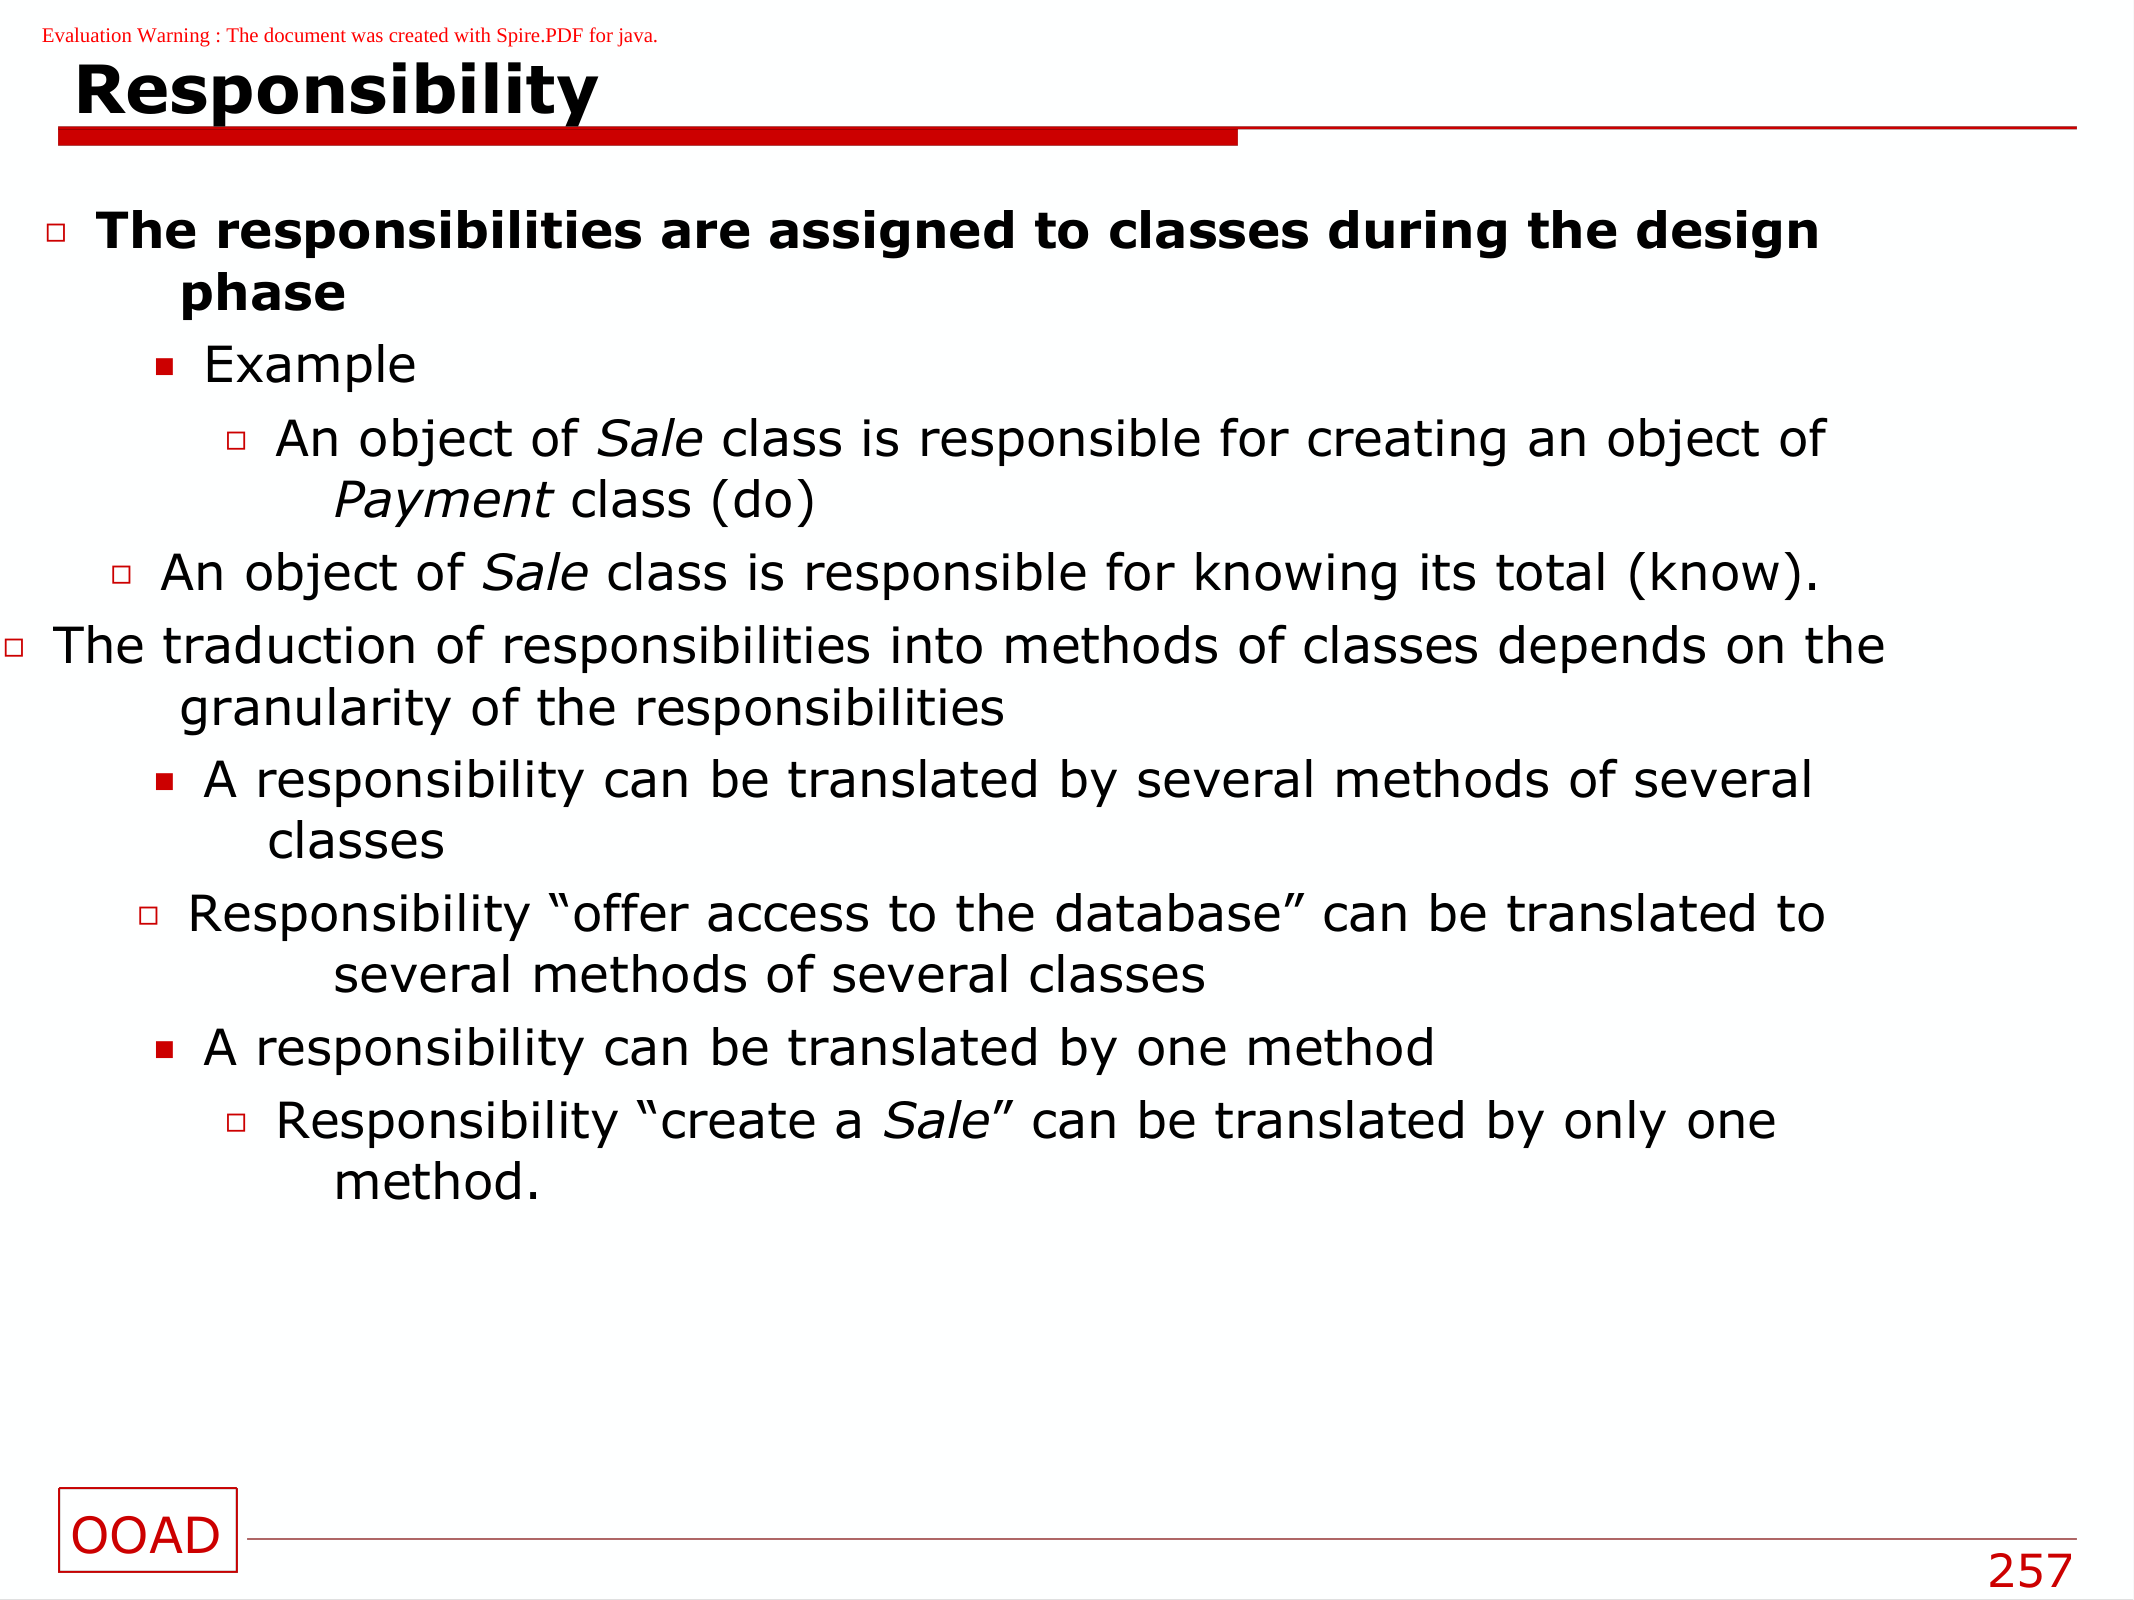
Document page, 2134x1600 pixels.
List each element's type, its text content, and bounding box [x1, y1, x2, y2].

list □ The responsibilities are assigned to classes during the design [42, 204, 2133, 260]
list Evaluation Warning : The document was created with Spire.PDF for java. [42, 23, 807, 48]
list granularity of the responsibilities [179, 680, 1164, 736]
list ■ Example [150, 338, 589, 394]
list Payment class (do) [333, 473, 939, 529]
list classes [267, 814, 537, 870]
list □ An object of Sale class is responsible for knowing its total (know). [107, 545, 2133, 601]
list OOAD [70, 1509, 292, 1564]
list □ Responsibility “create a Sale” can be translated by only one [222, 1094, 2069, 1149]
list Responsibility [73, 54, 726, 128]
list 257 [1987, 1547, 2133, 1598]
list method. [333, 1155, 619, 1211]
list ■ A responsibility can be translated by one method [150, 1020, 1710, 1076]
list ■ A responsibility can be translated by several methods of several [150, 753, 2123, 808]
list phase [179, 266, 437, 321]
picture [0, 0, 2134, 1600]
list □ Responsibility “offer access to the database” can be translated to [134, 886, 2133, 942]
list □ An object of Sale class is responsible for creating an object of [222, 412, 2126, 467]
list several methods of several classes [333, 948, 1369, 1004]
list □ The traduction of responsibilities into methods of classes depends on the [0, 619, 2133, 674]
